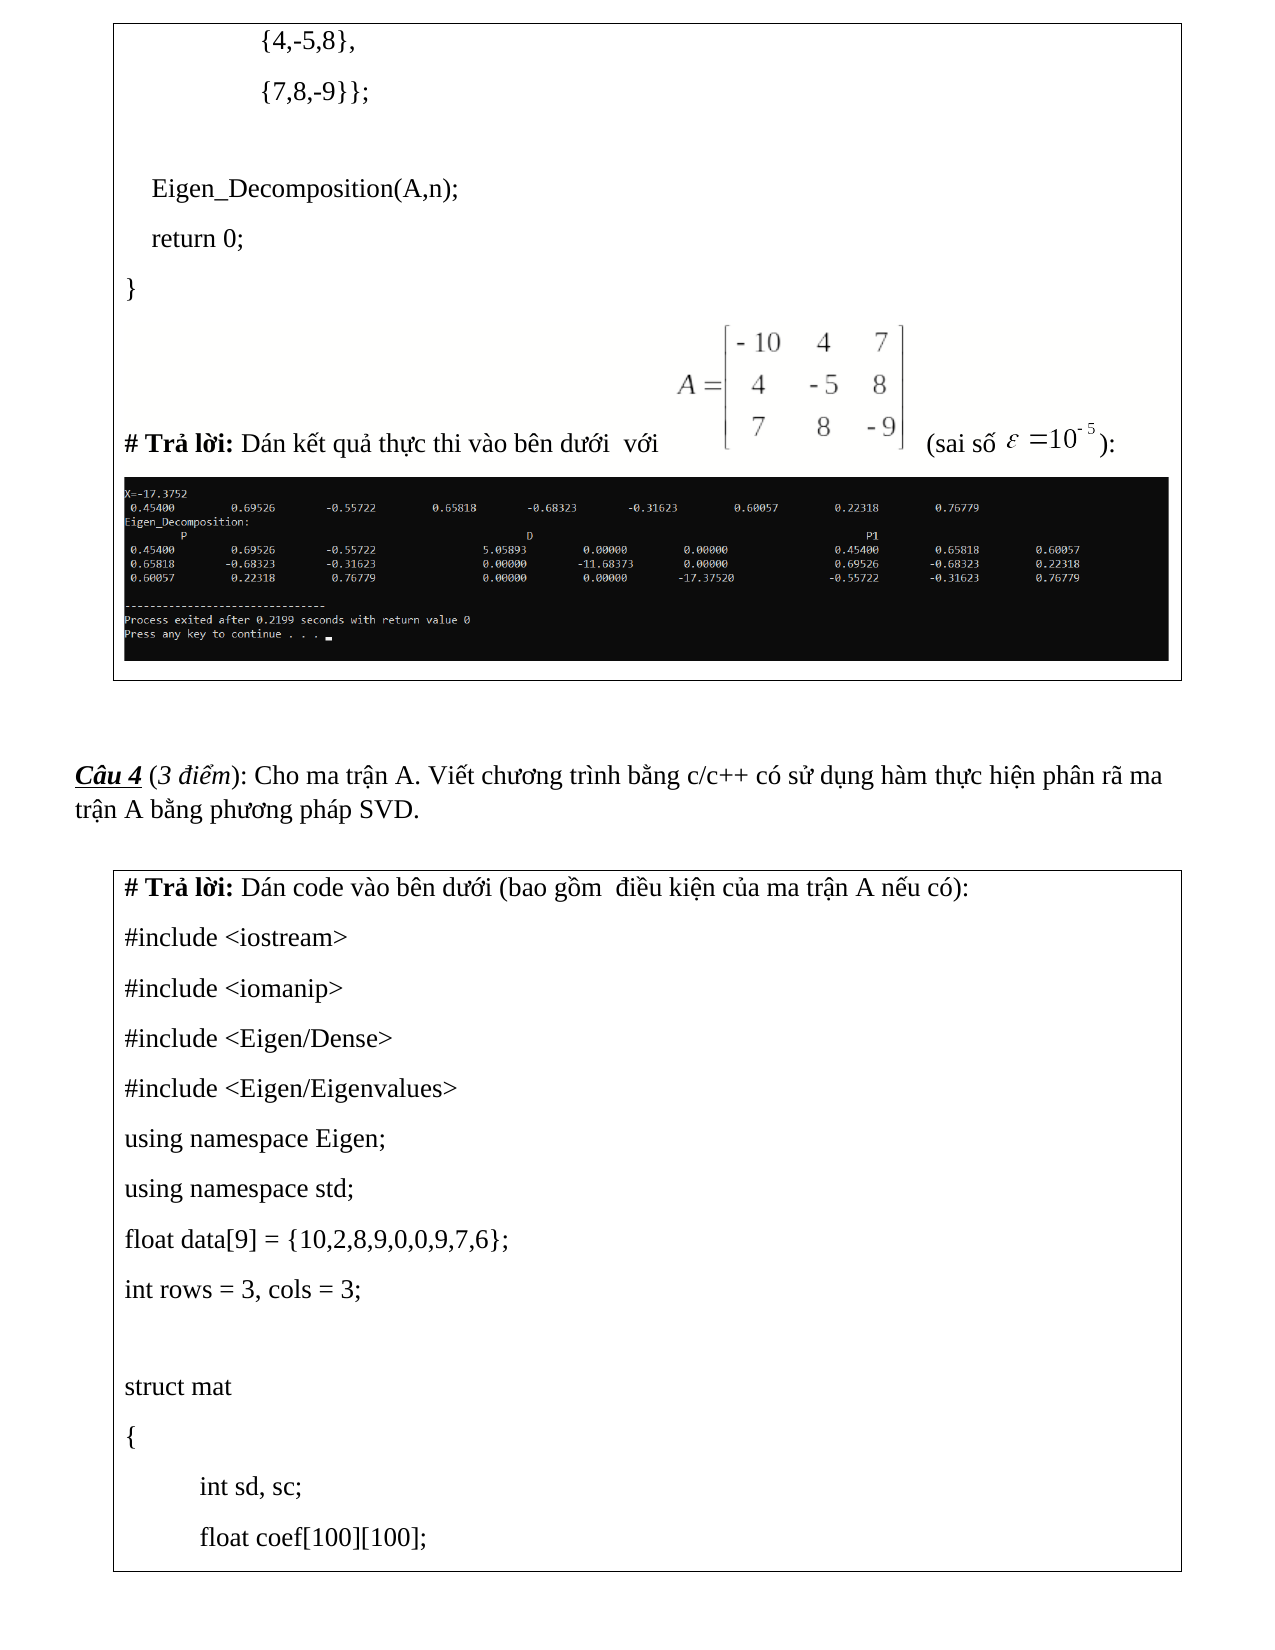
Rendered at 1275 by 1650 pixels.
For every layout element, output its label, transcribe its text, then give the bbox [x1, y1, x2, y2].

picture [124, 477, 1169, 661]
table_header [114, 24, 1181, 679]
text Câu 4 (3 điểm): Cho ma trận A. Viết chương trình bằng c/c++ có sử dụng hàm thực hiện phân rã ma trận A bằng phương pháp SVD. [75, 759, 1200, 824]
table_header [114, 871, 1181, 1571]
